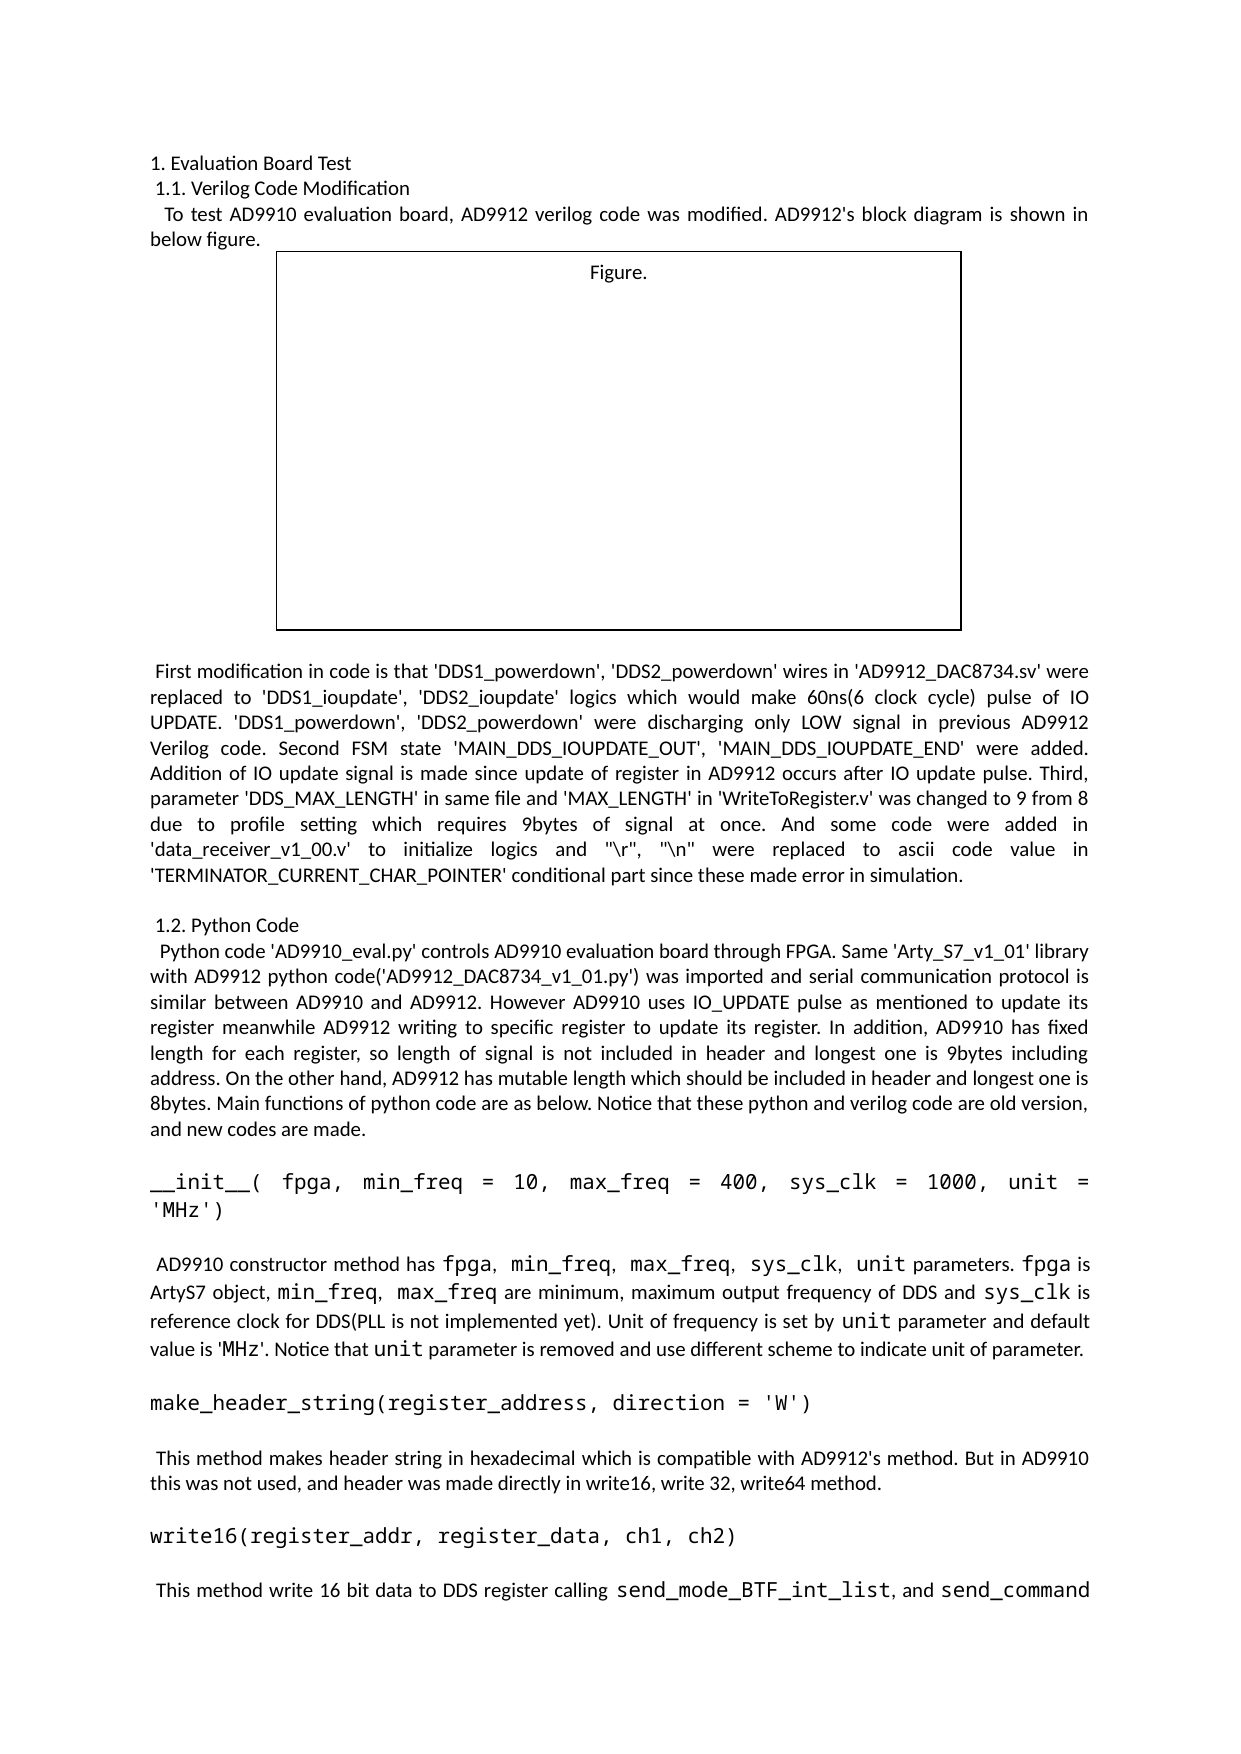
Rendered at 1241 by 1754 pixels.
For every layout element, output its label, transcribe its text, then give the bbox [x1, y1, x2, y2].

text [150, 1575, 1090, 1604]
text __init__( fpga, min_freq = 10, max_freq = 400, sys_clk = 1000, unit = 'MHz') [150, 1167, 1090, 1224]
text This method makes header string in hexadecimal which is compatible with AD9912's method. But in AD9910 this was not used, and header was made directly in write16, write 32, write64 method. [150, 1445, 1090, 1496]
text 1.1. Verilog Code Modification [150, 175, 1090, 201]
text make_header_string(register_address, direction = 'W') [150, 1388, 1090, 1417]
text To test AD9910 evaluation board, AD9912 verilog code was modified. AD9912's block diagram is shown in below figure. [150, 201, 1090, 252]
text Python code 'AD9910_eval.py' controls AD9910 evaluation board through FPGA. Same 'Arty_S7_v1_01' library with AD9912 python code('AD9912_DAC8734_v1_01.py') was imported and serial communication protocol is similar between AD9910 and AD9912. However AD9910 uses IO_UPDATE pulse as mentioned to update its register meanwhile AD9912 writing to specific register to update its register. In addition, AD9910 has fixed length for each register, so length of signal is not included in header and longest one is 9bytes including address. On the other hand, AD9912 has mutable length which should be included in header and longest one is 8bytes. Main functions of python code are as below. Notice that these python and verilog code are old version, and new codes are made. [150, 938, 1090, 1141]
text 1.2. Python Code [150, 913, 1090, 938]
text AD9910 constructor method has fpga, min_freq, max_freq, sys_clk, unit parameters. fpga is ArtyS7 object, min_freq, max_freq are minimum, maximum output frequency of DDS and sys_clk is reference clock for DDS(PLL is not implemented yet). Unit of frequency is set by unit parameter and default value is 'MHz'. Notice that unit parameter is removed and use different scheme to indicate unit of parameter. [150, 1249, 1090, 1363]
text First modification in code is that 'DDS1_powerdown', 'DDS2_powerdown' wires in 'AD9912_DAC8734.sv' were replaced to 'DDS1_ioupdate', 'DDS2_ioupdate' logics which would make 60ns(6 clock cycle) pulse of IO UPDATE. 'DDS1_powerdown', 'DDS2_powerdown' were discharging only LOW signal in previous AD9912 Verilog code. Second FSM state 'MAIN_DDS_IOUPDATE_OUT', 'MAIN_DDS_IOUPDATE_END' were added. Addition of IO update signal is made since update of register in AD9912 occurs after IO update pulse. Third, parameter 'DDS_MAX_LENGTH' in same file and 'MAX_LENGTH' in 'WriteToRegister.v' was changed to 9 from 8 due to profile setting which requires 9bytes of signal at once. And some code were added in 'data_receiver_v1_00.v' to initialize logics and "\r", "\n" were replaced to ascii code value in 'TERMINATOR_CURRENT_CHAR_POINTER' conditional part since these made error in simulation. [150, 658, 1090, 887]
text write16(register_addr, register_data, ch1, ch2) [150, 1521, 1090, 1550]
text 1. Evaluation Board Test [150, 150, 1090, 175]
